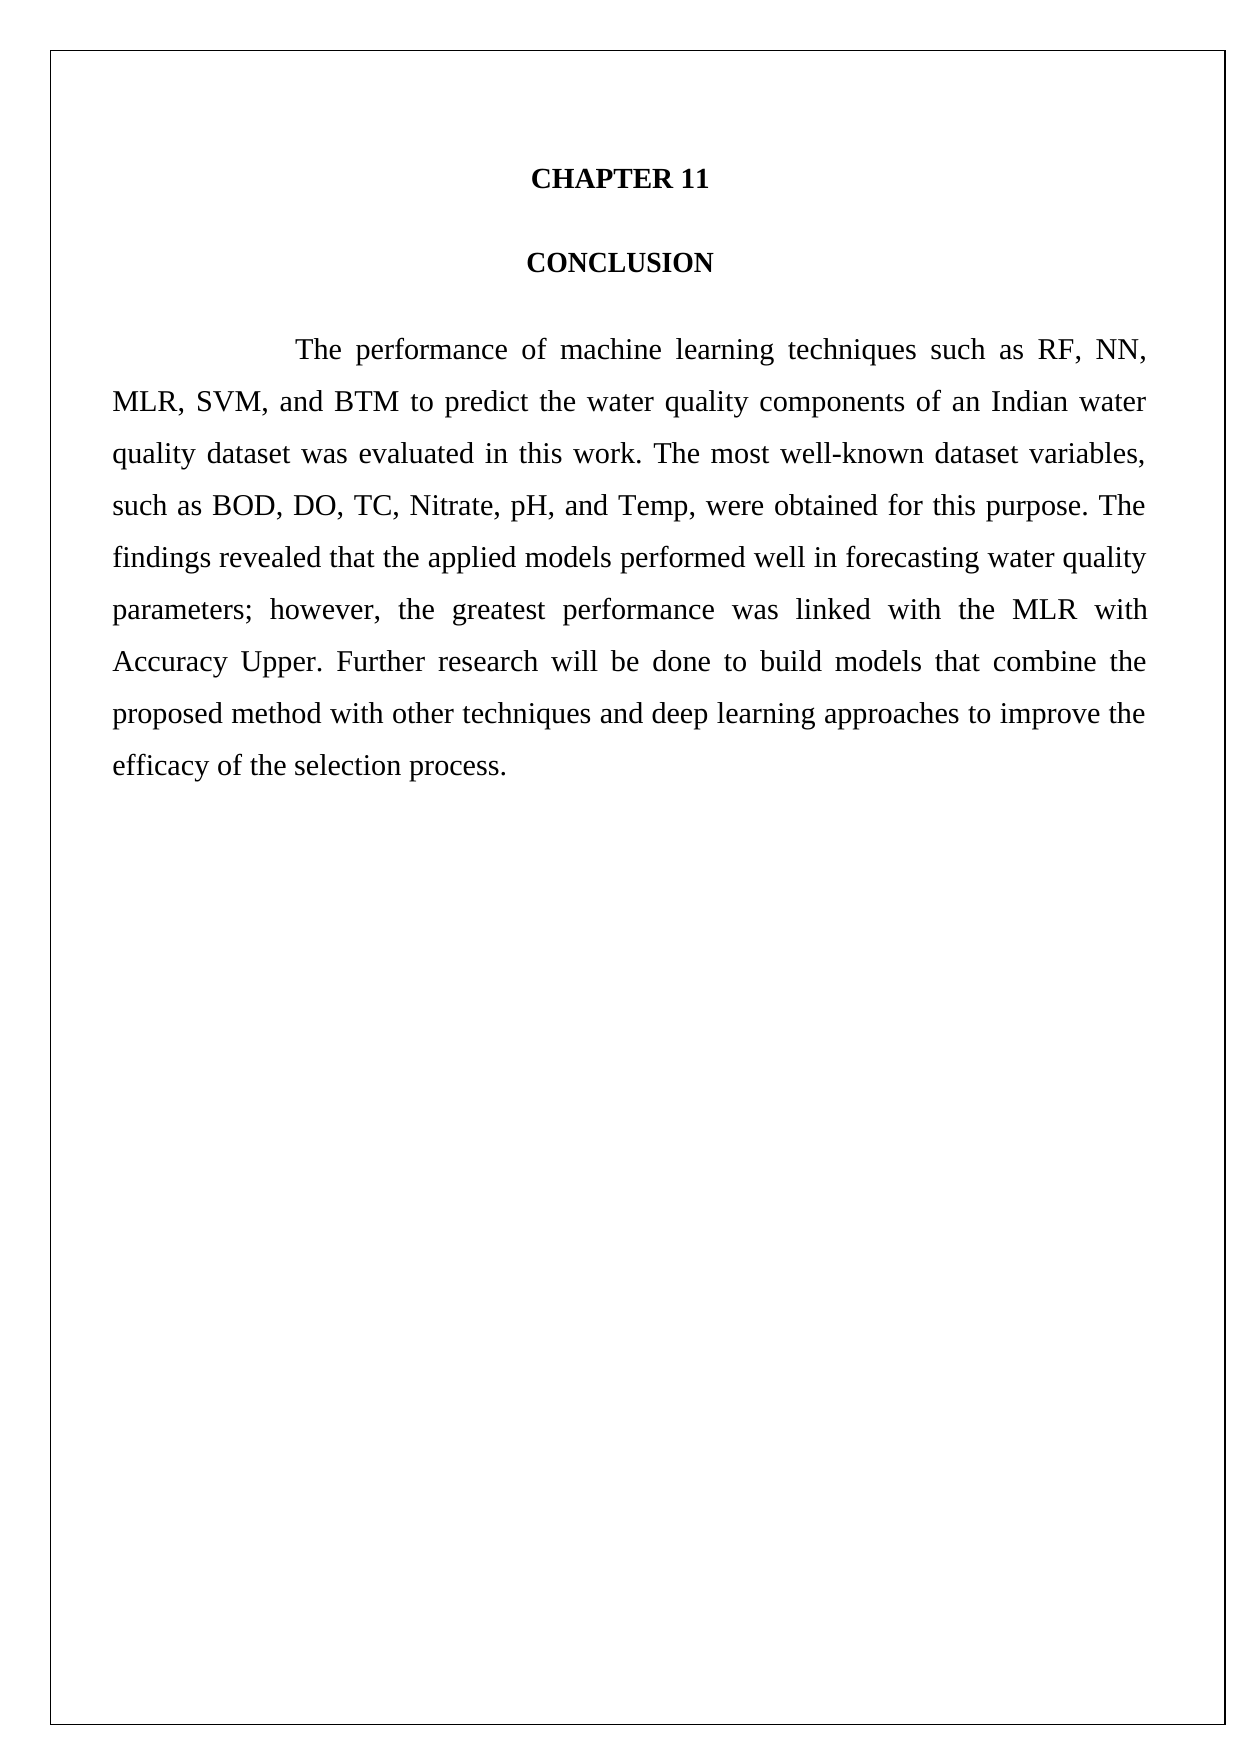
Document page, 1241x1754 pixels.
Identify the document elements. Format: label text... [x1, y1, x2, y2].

text CHAPTER 11 CONCLUSION [521, 161, 719, 278]
text The performance of machine learning techniques such as RF, NN, MLR, SVM, and BTM to predict the water quality components of an Indian water quality dataset was evaluated in this work. The most well-known dataset variables, such as BOD, DO, TC, Nitrate, pH, and Temp, were obtained for this purpose. The findings revealed that the applied models performed well in forecasting water quality parameters; however, the greatest performance was linked with the MLR with Accuracy Upper. Further research will be done to build models that combine the proposed method with other techniques and deep learning approaches to improve the efficacy of the selection process. [112, 331, 1148, 782]
